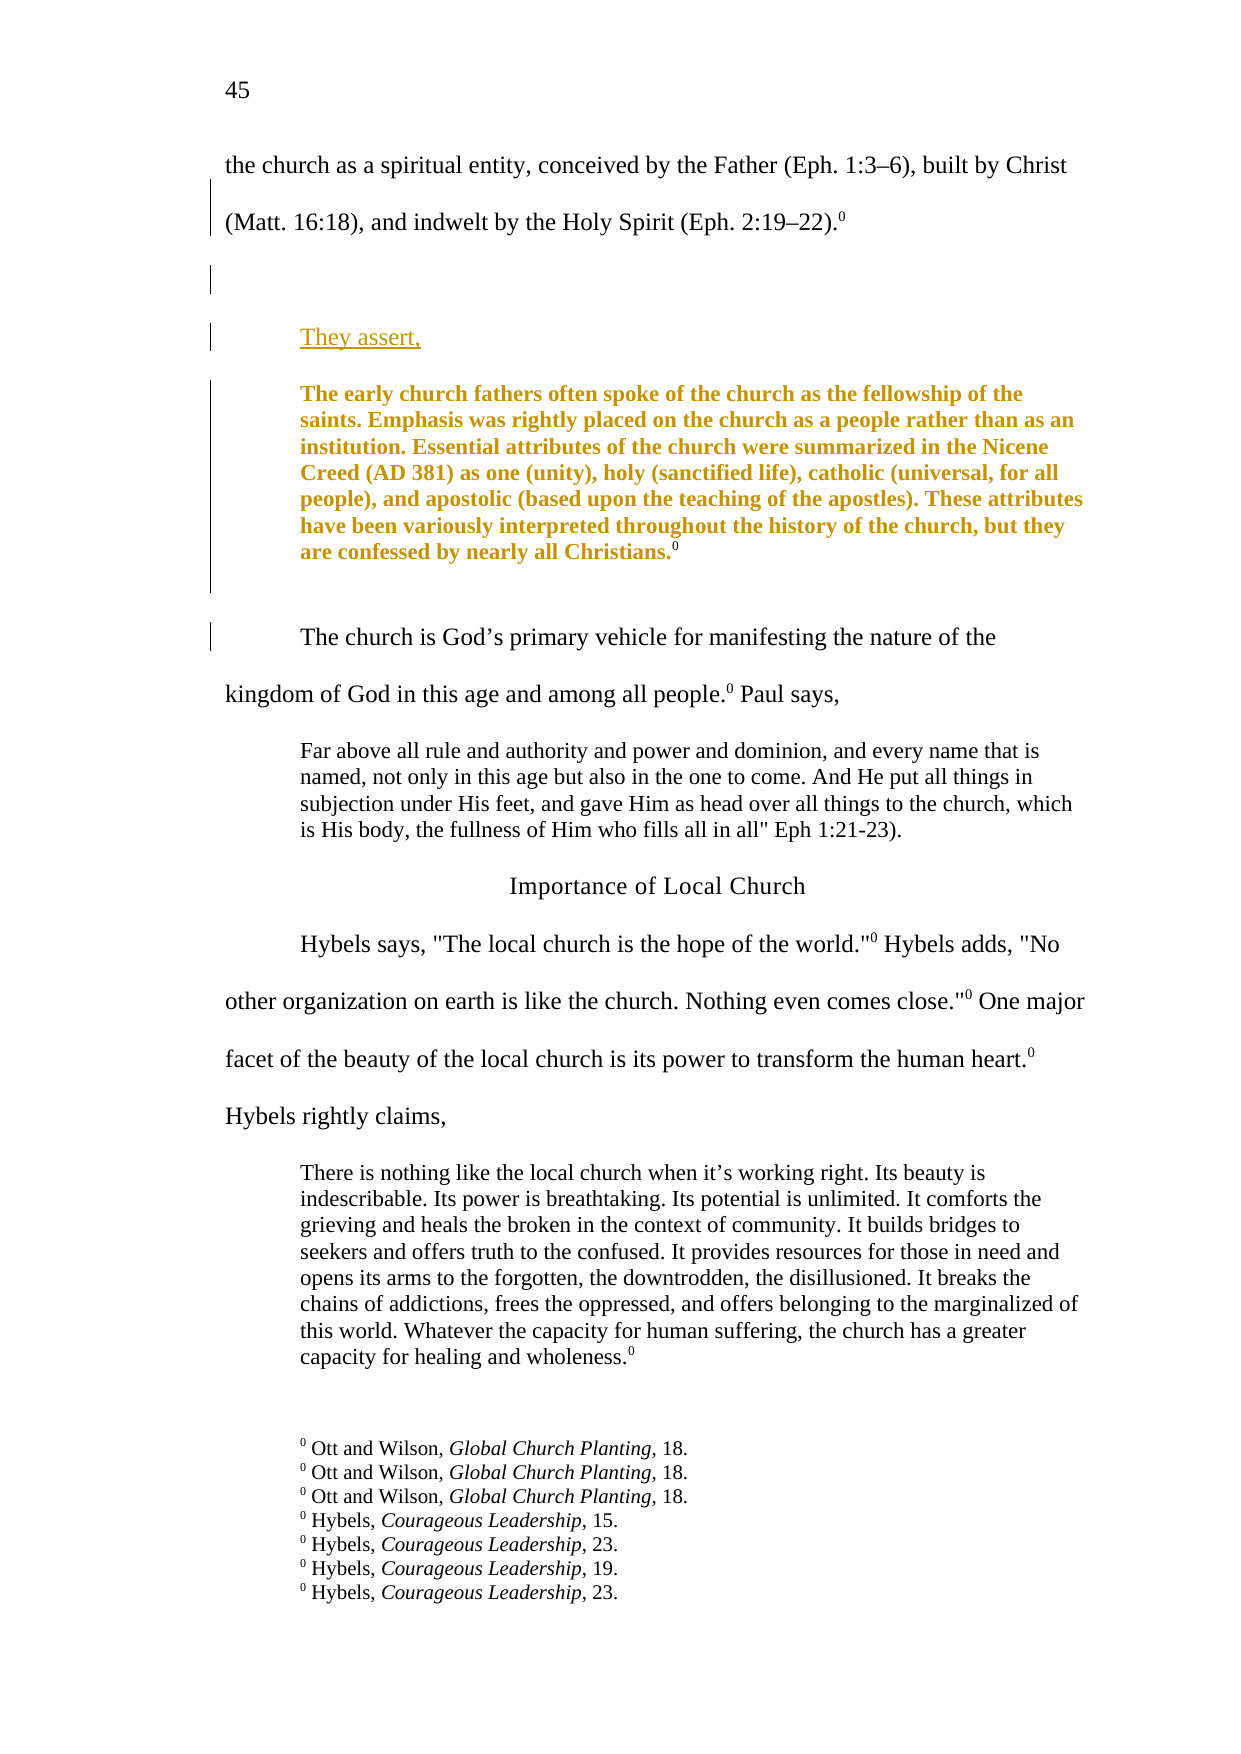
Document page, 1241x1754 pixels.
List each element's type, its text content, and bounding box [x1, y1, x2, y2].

text Far above all rule and authority and power and dominion, and every name that is named, not only in this age but also in the one to come. And He put all things in subjection under His feet, and gave Him as head over all things to the church, which is His body, the fullness of Him who fills all in all" Eph 1:21-23). [300, 737, 1090, 842]
text Hybels says, "The local church is the hope of the world." Hybels adds, "No other organization on earth is like the church. Nothing even comes close." One major facet of the beauty of the local church is its power to transform the human heart. Hybels rightly claims, [225, 929, 1090, 1130]
text There is nothing like the local church when it’s working right. Its beauty is indescribable. Its power is breathtaking. Its potential is unlimited. It comforts the grieving and heals the broken in the context of community. It builds bridges to seekers and offers truth to the confused. It provides resources for those in need and opens its arms to the forgotten, the downtrodden, the disillusioned. It breaks the chains of addictions, frees the oppressed, and offers belonging to the marginalized of this world. Whatever the capacity for human suffering, the church has a greater capacity for healing and wholeness. [300, 1159, 1090, 1369]
subtitle Importance of Local Church [225, 871, 1090, 900]
text The early church fathers often spoke of the church as the fellowship of the saints. Emphasis was rightly placed on the church as a people rather than as an institution. Essential attributes of the church were summarized in the Nicene Creed (AD 381) as one (unity), holy (sanctified life), catholic (universal, for all people), and apostolic (based upon the teaching of the apostles). These attributes have been variously interpreted throughout the history of the church, but they are confessed by nearly all Christians. [300, 380, 1090, 564]
text The church is God’s primary vehicle for manifesting the nature of the kingdom of God in this age and among all people. Paul says, [225, 622, 1090, 708]
